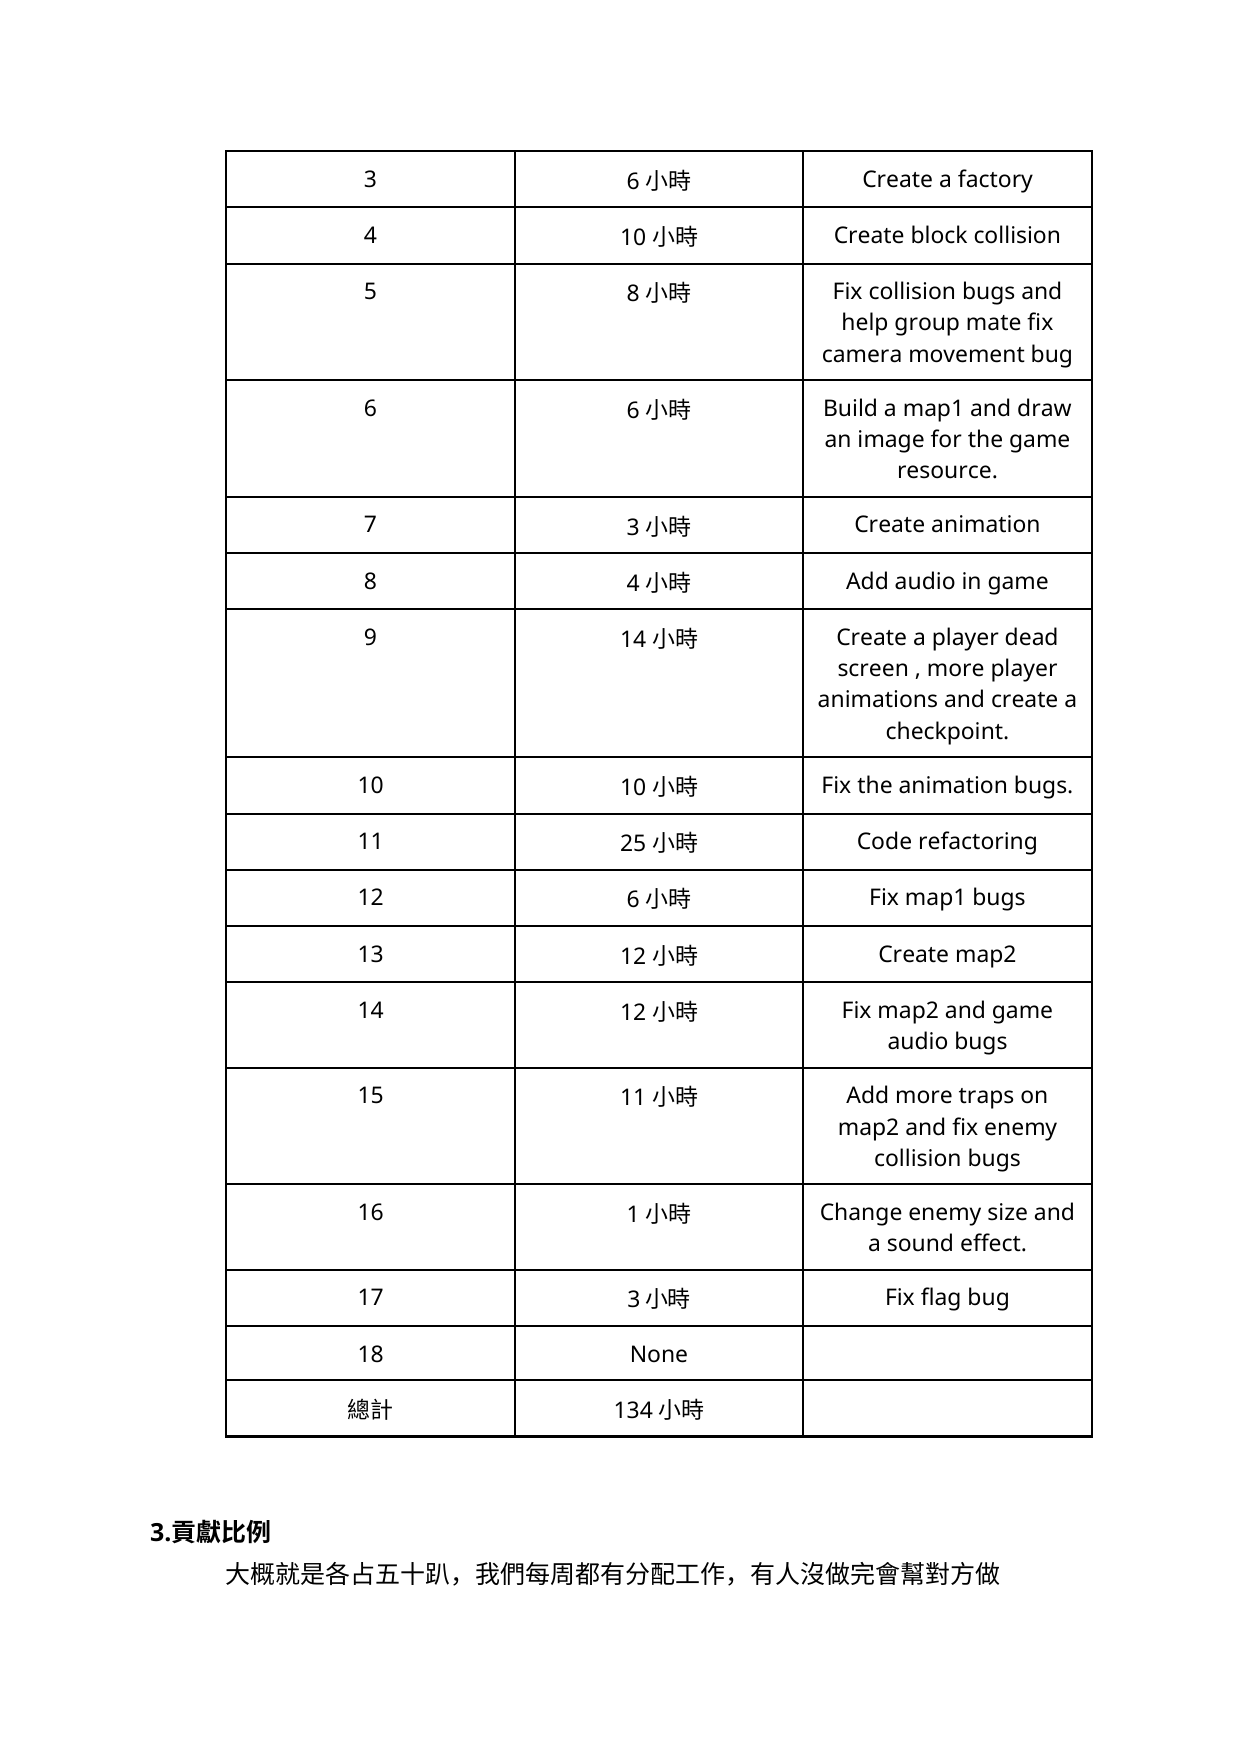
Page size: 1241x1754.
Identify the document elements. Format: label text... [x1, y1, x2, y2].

table_cell 總計 [227, 1381, 514, 1435]
table_cell 6 [227, 381, 514, 496]
table_cell 6 小時 [516, 871, 802, 925]
table_cell None [516, 1327, 802, 1379]
table_cell 12 小時 [516, 983, 802, 1067]
table_cell 134 小時 [516, 1381, 802, 1435]
table_cell Fix collision bugs and help group mate fix camera movement bug [804, 265, 1091, 379]
table_cell 4 [227, 208, 514, 262]
table_cell Code refactoring [804, 815, 1091, 869]
table_cell 3小時 [516, 1271, 802, 1325]
table_cell Add audio in game [804, 554, 1091, 608]
table_cell 14 小時 [516, 610, 802, 756]
table_cell Create map2 [804, 927, 1091, 981]
table_cell Fix flag bug [804, 1271, 1091, 1325]
table_cell 12 小時 [516, 927, 802, 981]
table_cell [804, 1327, 1091, 1379]
table_cell Create animation [804, 498, 1091, 552]
table_cell 15 [227, 1069, 514, 1183]
table_cell 1 小時 [516, 1185, 802, 1269]
table_cell 18 [227, 1327, 514, 1379]
table_cell 25 小時 [516, 815, 802, 869]
table_cell 16 [227, 1185, 514, 1269]
table_cell [804, 1381, 1091, 1435]
text 大概就是各占五十趴，我們每周都有分配工作，有人沒做完會幫對方做 [150, 1554, 1090, 1591]
table_cell 8 [227, 554, 514, 608]
table_cell 10 小時 [516, 208, 802, 262]
table_cell Create a player dead screen , more player animations and create a checkpoint. [804, 610, 1091, 756]
table_cell 17 [227, 1271, 514, 1325]
table_cell Add more traps on map2 and fix enemy collision bugs [804, 1069, 1091, 1183]
table_cell 7 [227, 498, 514, 552]
table_cell 11 [227, 815, 514, 869]
table_cell Build a map1 and draw an image for the game resource. [804, 381, 1091, 496]
table_cell 10 [227, 758, 514, 812]
table_cell 13 [227, 927, 514, 981]
table_cell 10 小時 [516, 758, 802, 812]
table_cell 3 [227, 152, 514, 206]
table_cell 4 小時 [516, 554, 802, 608]
table_cell Fix map1 bugs [804, 871, 1091, 925]
text 3.貢獻比例 [150, 1513, 1090, 1549]
table_cell 8 小時 [516, 265, 802, 379]
table_cell 12 [227, 871, 514, 925]
table_cell Fix the animation bugs. [804, 758, 1091, 812]
table_cell Change enemy size and a sound effect. [804, 1185, 1091, 1269]
table_cell Create a factory [804, 152, 1091, 206]
table_cell 11 小時 [516, 1069, 802, 1183]
table_cell 6 小時 [516, 152, 802, 206]
table_cell 14 [227, 983, 514, 1067]
table_cell 3 小時 [516, 498, 802, 552]
table_cell 9 [227, 610, 514, 756]
table_cell 5 [227, 265, 514, 379]
table_cell Create block collision [804, 208, 1091, 262]
table_cell Fix map2 and game audio bugs [804, 983, 1091, 1067]
table_cell 6 小時 [516, 381, 802, 496]
